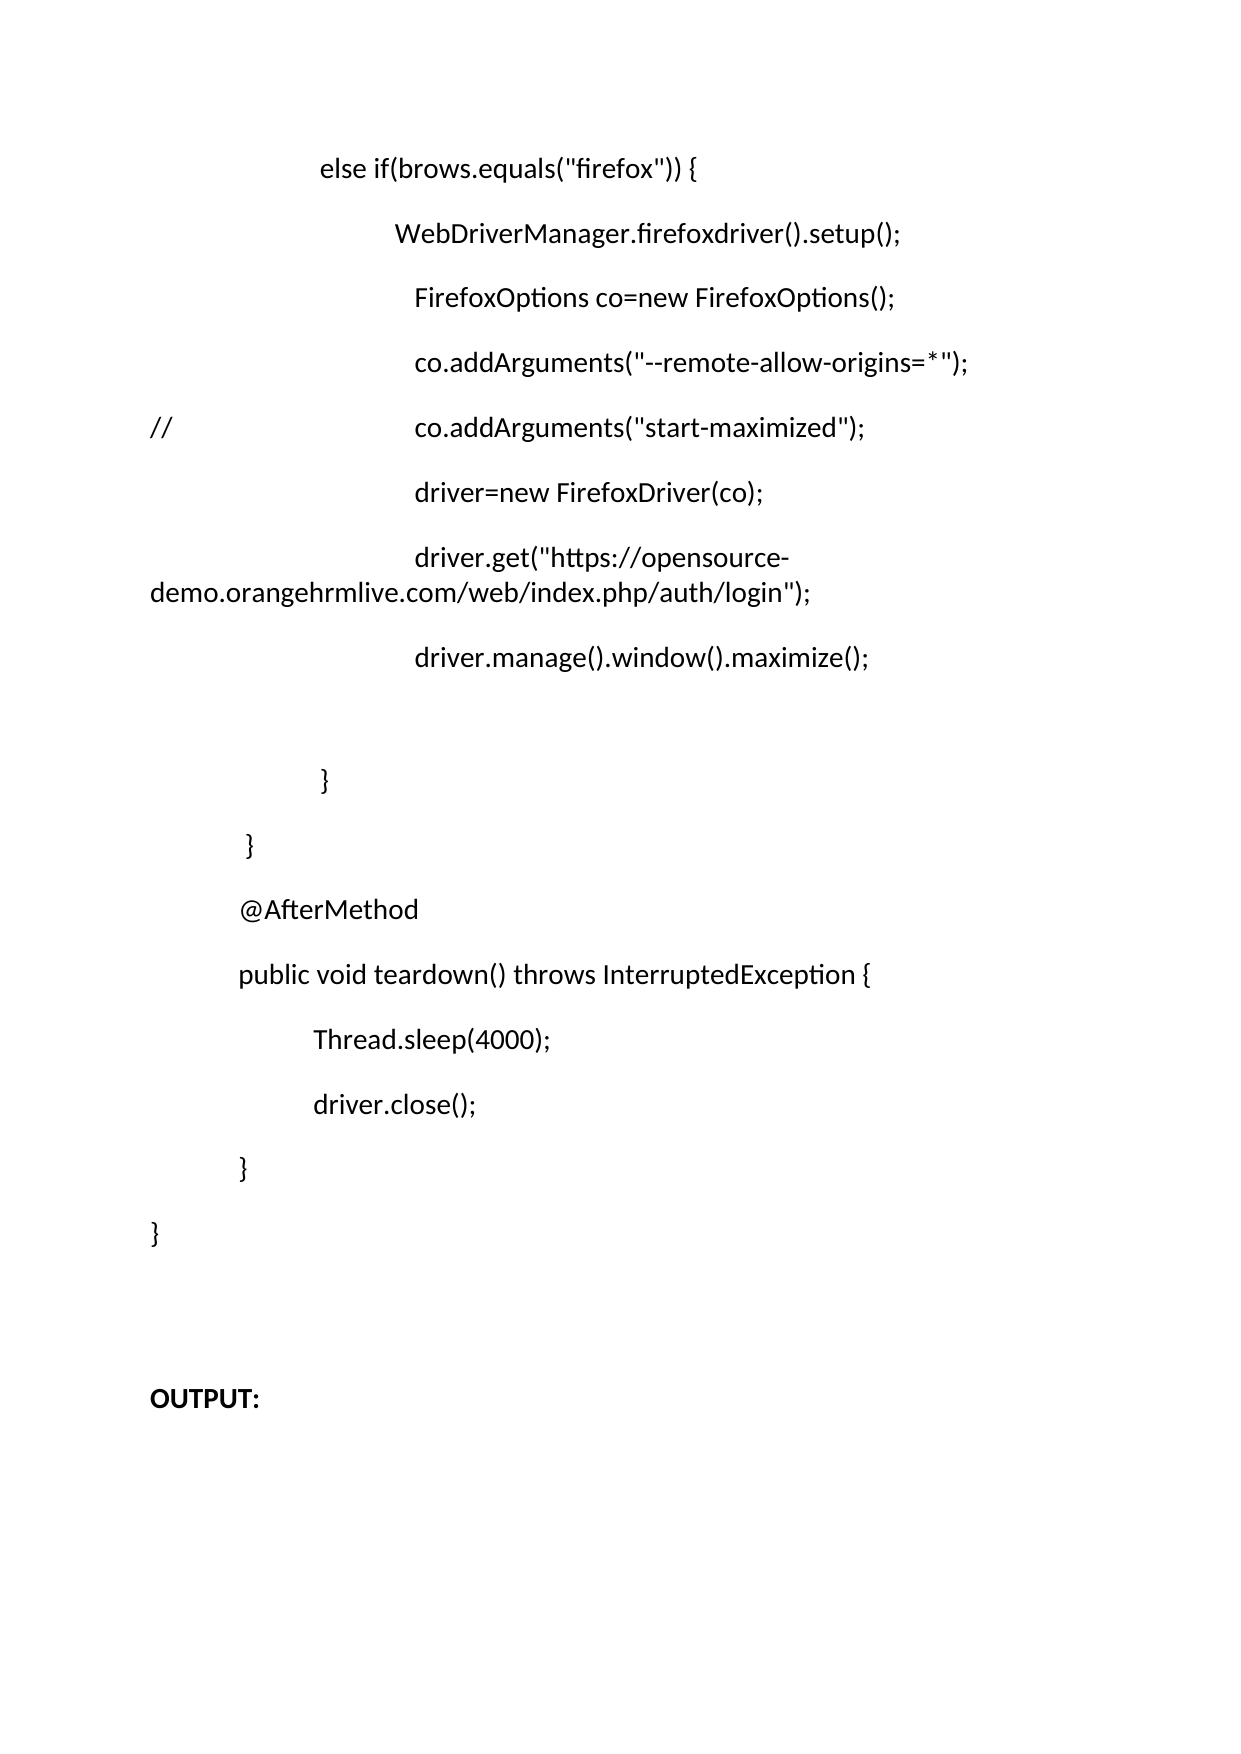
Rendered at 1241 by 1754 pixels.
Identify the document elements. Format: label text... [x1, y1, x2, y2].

text Thread.sleep(4000); [150, 1021, 1090, 1057]
text } [150, 827, 1090, 862]
text co.addArguments("--remote-allow-origins=*"); [150, 344, 1090, 380]
text OUTPUT: [150, 1381, 1090, 1416]
text WebDriverManager.firefoxdriver().setup(); [150, 215, 1090, 250]
text public void teardown() throws InterruptedException { [150, 956, 1090, 992]
text else if(brows.equals("firefox")) { [150, 150, 1090, 186]
text } [150, 1215, 1090, 1251]
text @AfterMethod [150, 891, 1090, 927]
text } [150, 762, 1090, 797]
text driver=new FirefoxDriver(co); [150, 474, 1090, 509]
text } [150, 1151, 1090, 1186]
text FirefoxOptions co=new FirefoxOptions(); [150, 279, 1090, 315]
text driver.manage().window().maximize(); [150, 639, 1090, 675]
text driver.close(); [150, 1086, 1090, 1121]
text driver.get("https://opensource-demo.orangehrmlive.com/web/index.php/auth/login"); [150, 539, 1090, 610]
text // co.addArguments("start-maximized"); [150, 409, 1090, 445]
